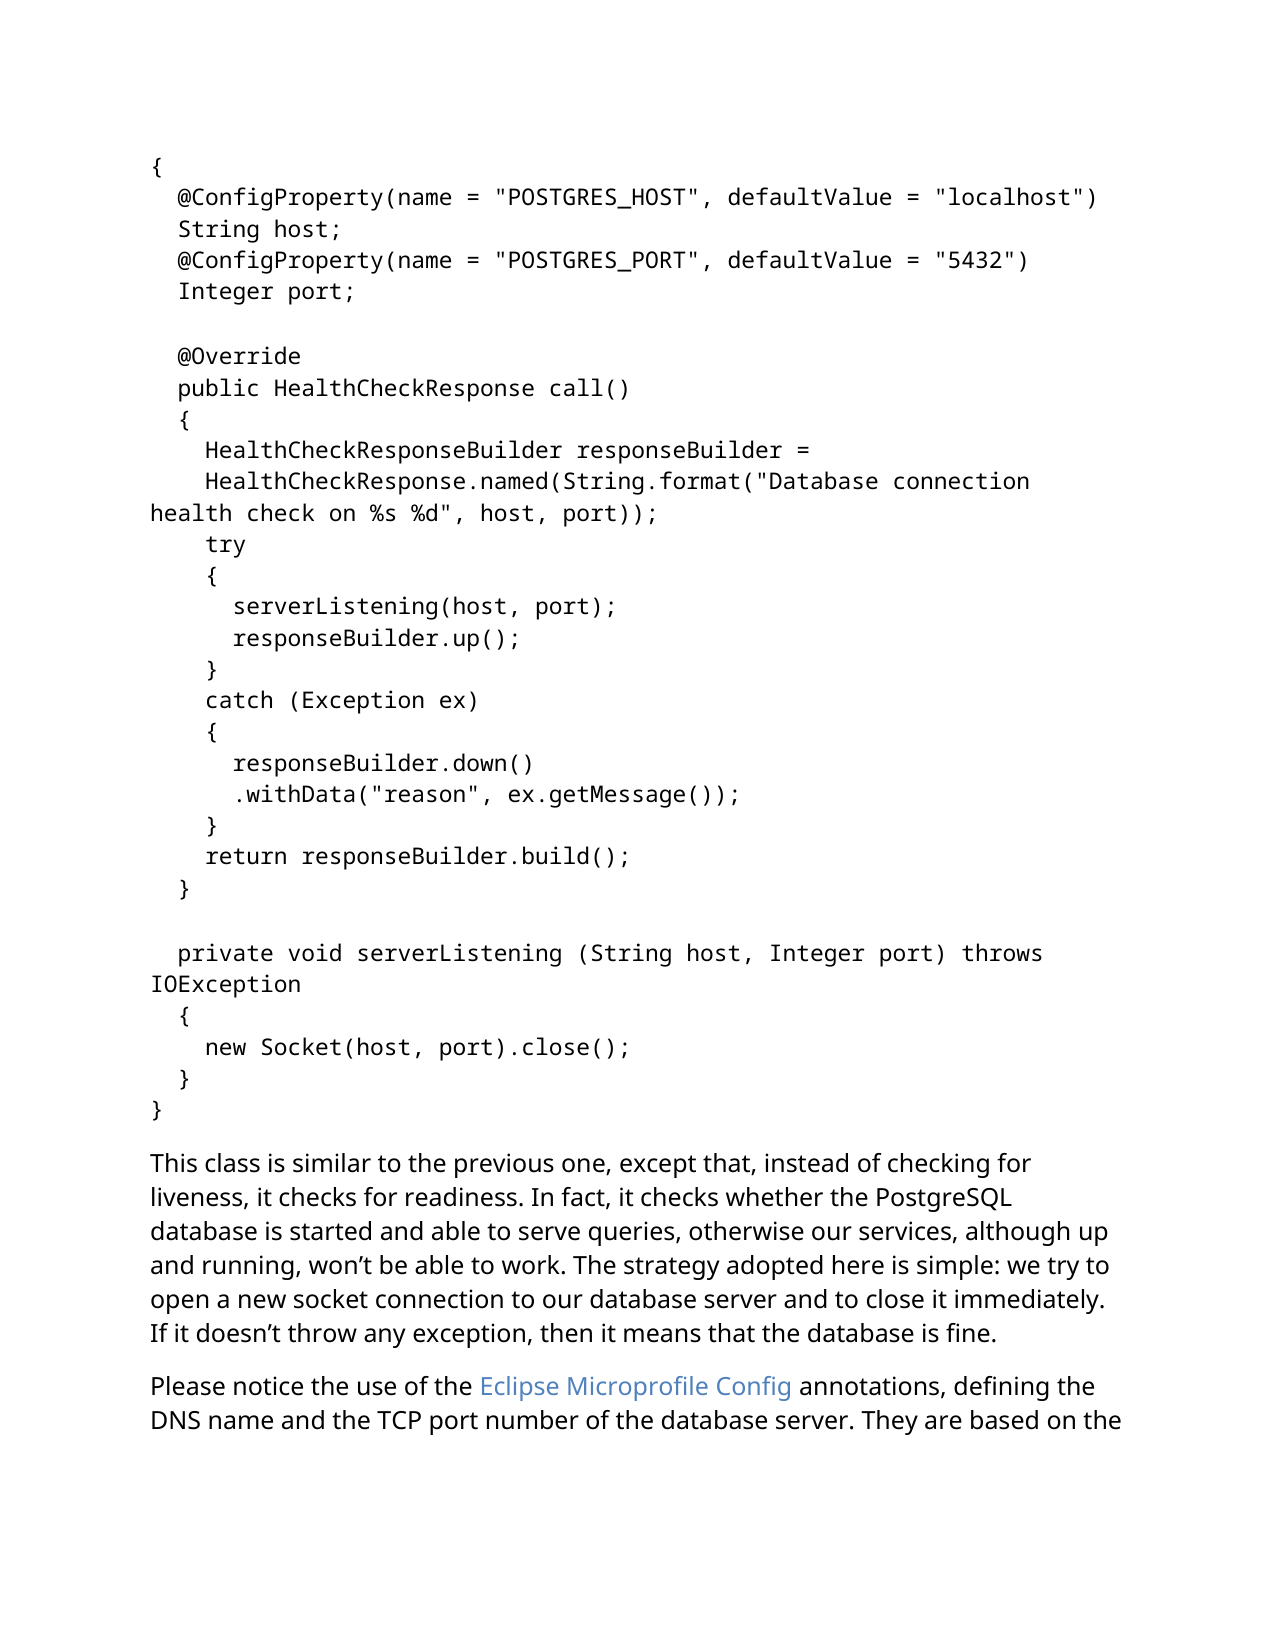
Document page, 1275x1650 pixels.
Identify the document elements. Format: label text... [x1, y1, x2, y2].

text This class is similar to the previous one, except that, instead of checking for liveness, it checks for readiness. In fact, it checks whether the PostgreSQL database is started and able to serve queries, otherwise our services, although up and running, won’t be able to work. The strategy adopted here is simple: we try to open a new socket connection to our database server and to close it immediately. If it doesn’t throw any exception, then it means that the database is fine. [150, 1145, 1125, 1349]
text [150, 1368, 1125, 1436]
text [150, 150, 1125, 1124]
